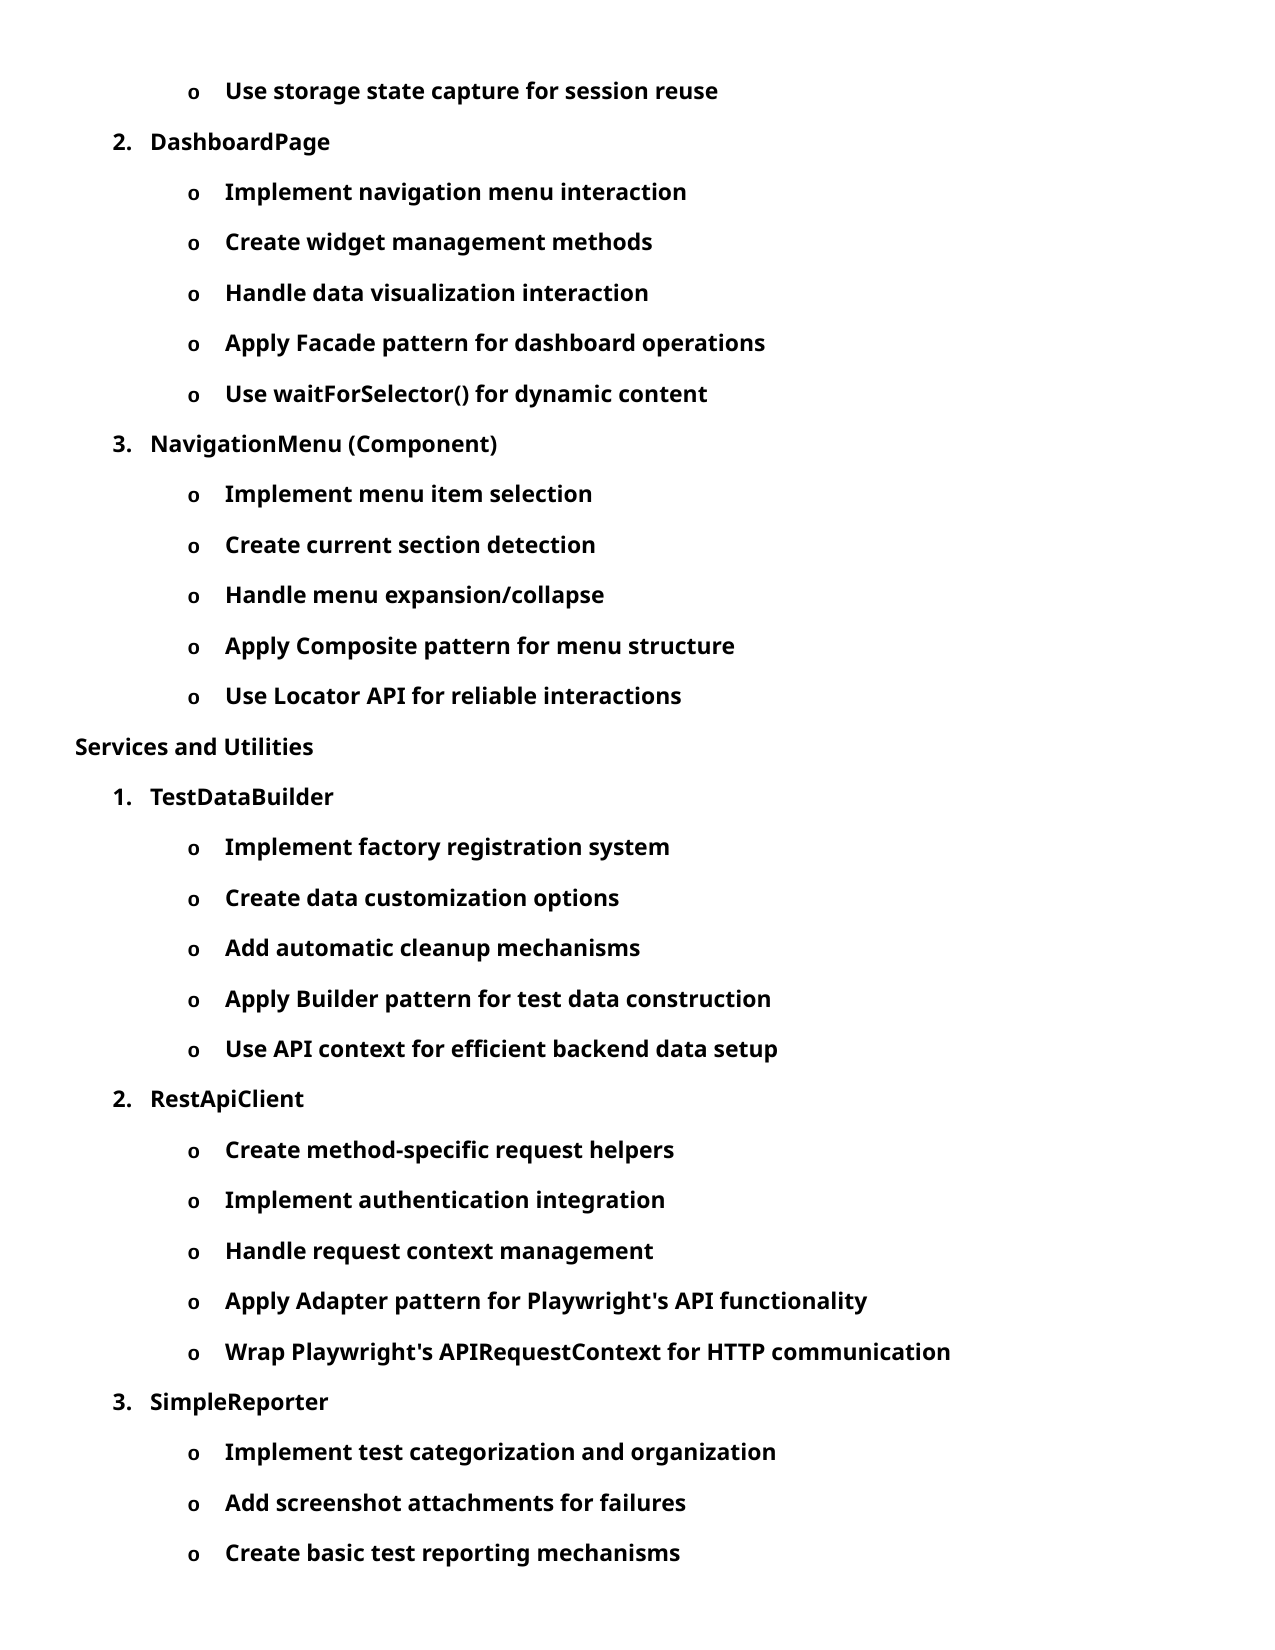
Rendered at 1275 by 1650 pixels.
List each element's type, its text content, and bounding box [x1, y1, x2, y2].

list Create current section detection [187, 529, 1200, 560]
text Services and Utilities [75, 730, 1200, 762]
list Implement factory registration system [187, 831, 1200, 862]
list Handle menu expansion/collapse [187, 579, 1200, 610]
list SimpleReporter [112, 1386, 1200, 1417]
list Create widget management methods [187, 226, 1200, 257]
list Handle request context management [187, 1234, 1200, 1266]
list Apply Facade pattern for dashboard operations [187, 327, 1200, 358]
list Create data customization options [187, 882, 1200, 913]
list Handle data visualization interaction [187, 277, 1200, 308]
list Create method-specific request helpers [187, 1134, 1200, 1165]
list Implement navigation menu interaction [187, 176, 1200, 207]
list Implement menu item selection [187, 478, 1200, 509]
list Use API context for efficient backend data setup [187, 1033, 1200, 1064]
list Wrap Playwright's APIRequestContext for HTTP communication [187, 1335, 1200, 1367]
list RestApiClient [112, 1083, 1200, 1114]
list Use storage state capture for session reuse [187, 75, 1200, 106]
list TestDataBuilder [112, 781, 1200, 812]
list Add automatic cleanup mechanisms [187, 932, 1200, 963]
list Use waitForSelector() for dynamic content [187, 377, 1200, 409]
list Add screenshot attachments for failures [187, 1487, 1200, 1518]
list Apply Builder pattern for test data construction [187, 982, 1200, 1014]
list Apply Adapter pattern for Playwright's API functionality [187, 1285, 1200, 1316]
list DashboardPage [112, 125, 1200, 157]
list Use Locator API for reliable interactions [187, 680, 1200, 711]
list Apply Composite pattern for menu structure [187, 629, 1200, 661]
list NavigationMenu (Component) [112, 428, 1200, 459]
list Create basic test reporting mechanisms [187, 1537, 1200, 1568]
list Implement test categorization and organization [187, 1436, 1200, 1467]
list Implement authentication integration [187, 1184, 1200, 1215]
